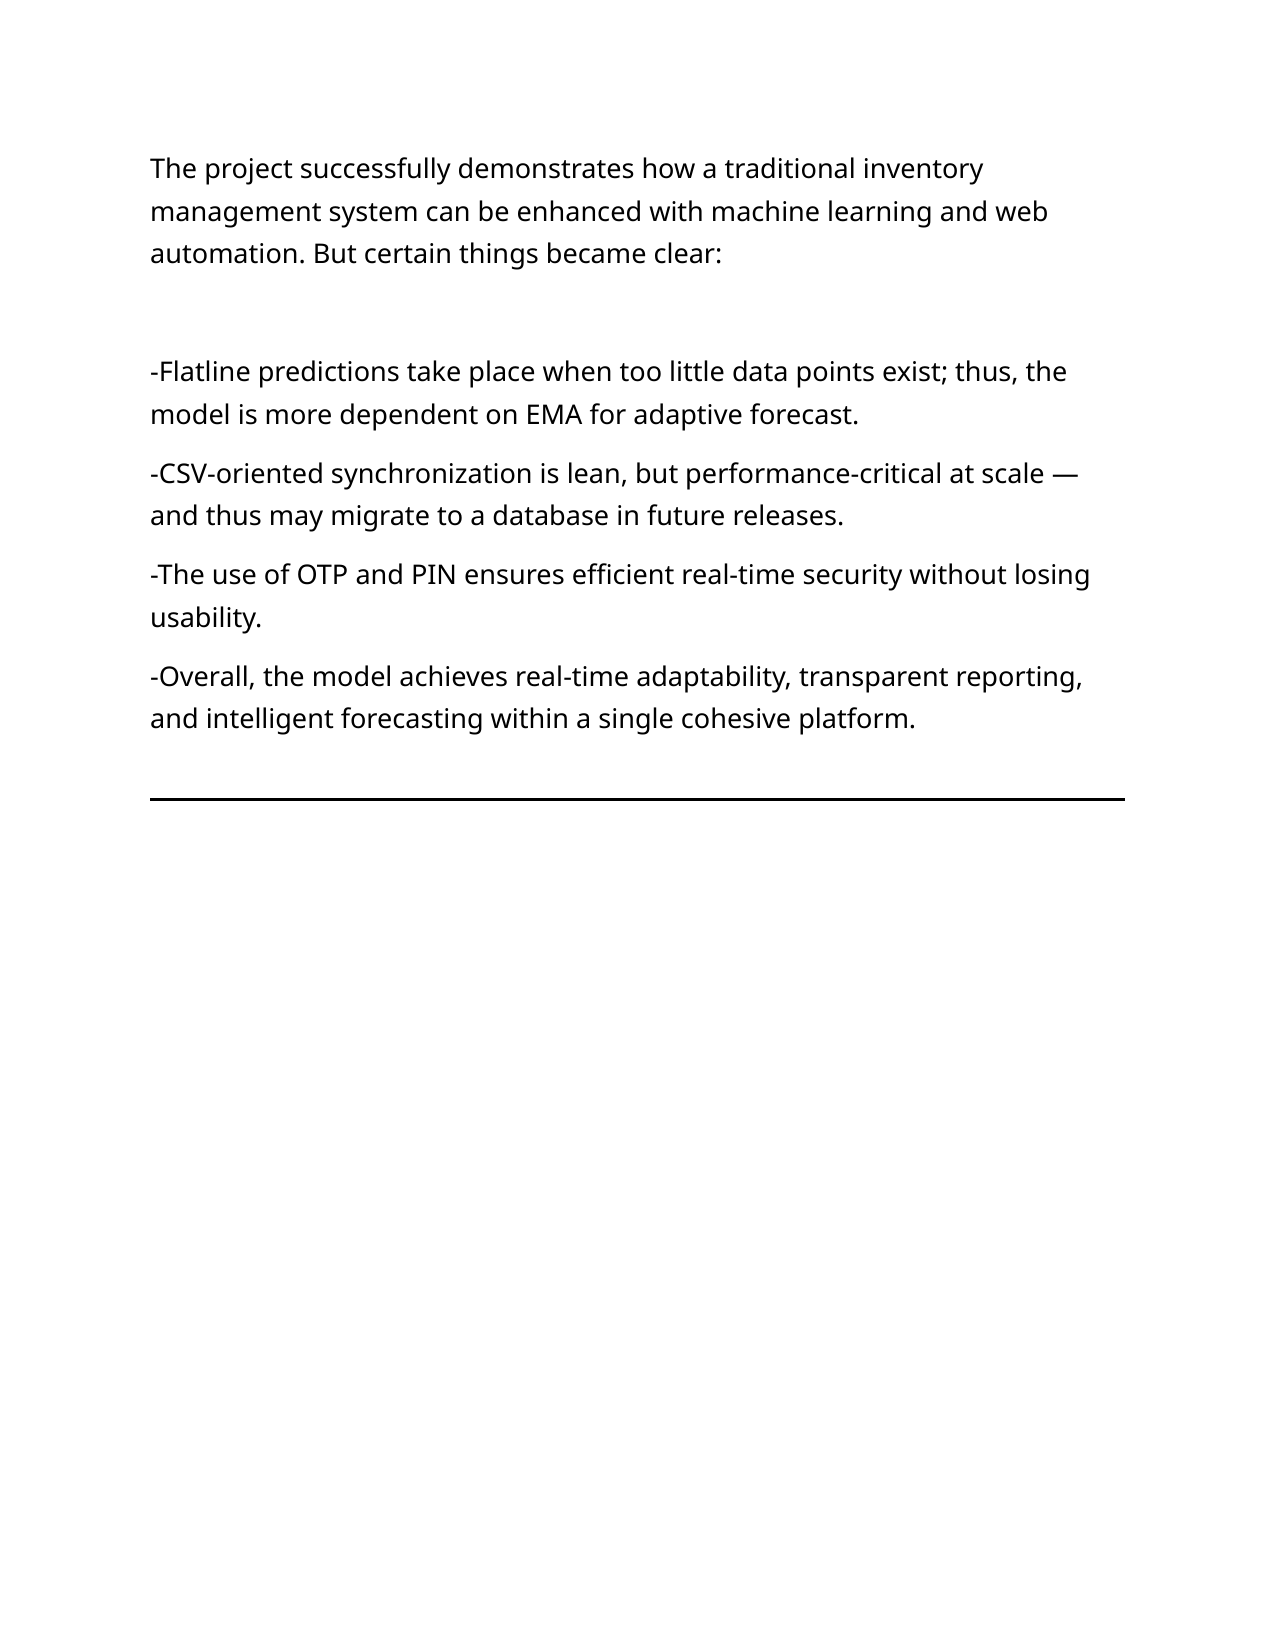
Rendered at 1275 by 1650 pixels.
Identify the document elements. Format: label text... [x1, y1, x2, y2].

text -Overall, the model achieves real-time adaptability, transparent reporting, and intelligent forecasting within a single cohesive platform. [150, 657, 1125, 737]
text The project successfully demonstrates how a traditional inventory management system can be enhanced with machine learning and web automation. But certain things became clear: [150, 150, 1125, 272]
text -The use of OTP and PIN ensures efficient real-time security without losing usability. [150, 556, 1125, 635]
text -CSV-oriented synchronization is lean, but performance-critical at scale — and thus may migrate to a database in future releases. [150, 454, 1125, 534]
text -Flatline predictions take place when too little data points exist; thus, the model is more dependent on EMA for adaptive forecast. [150, 353, 1125, 432]
